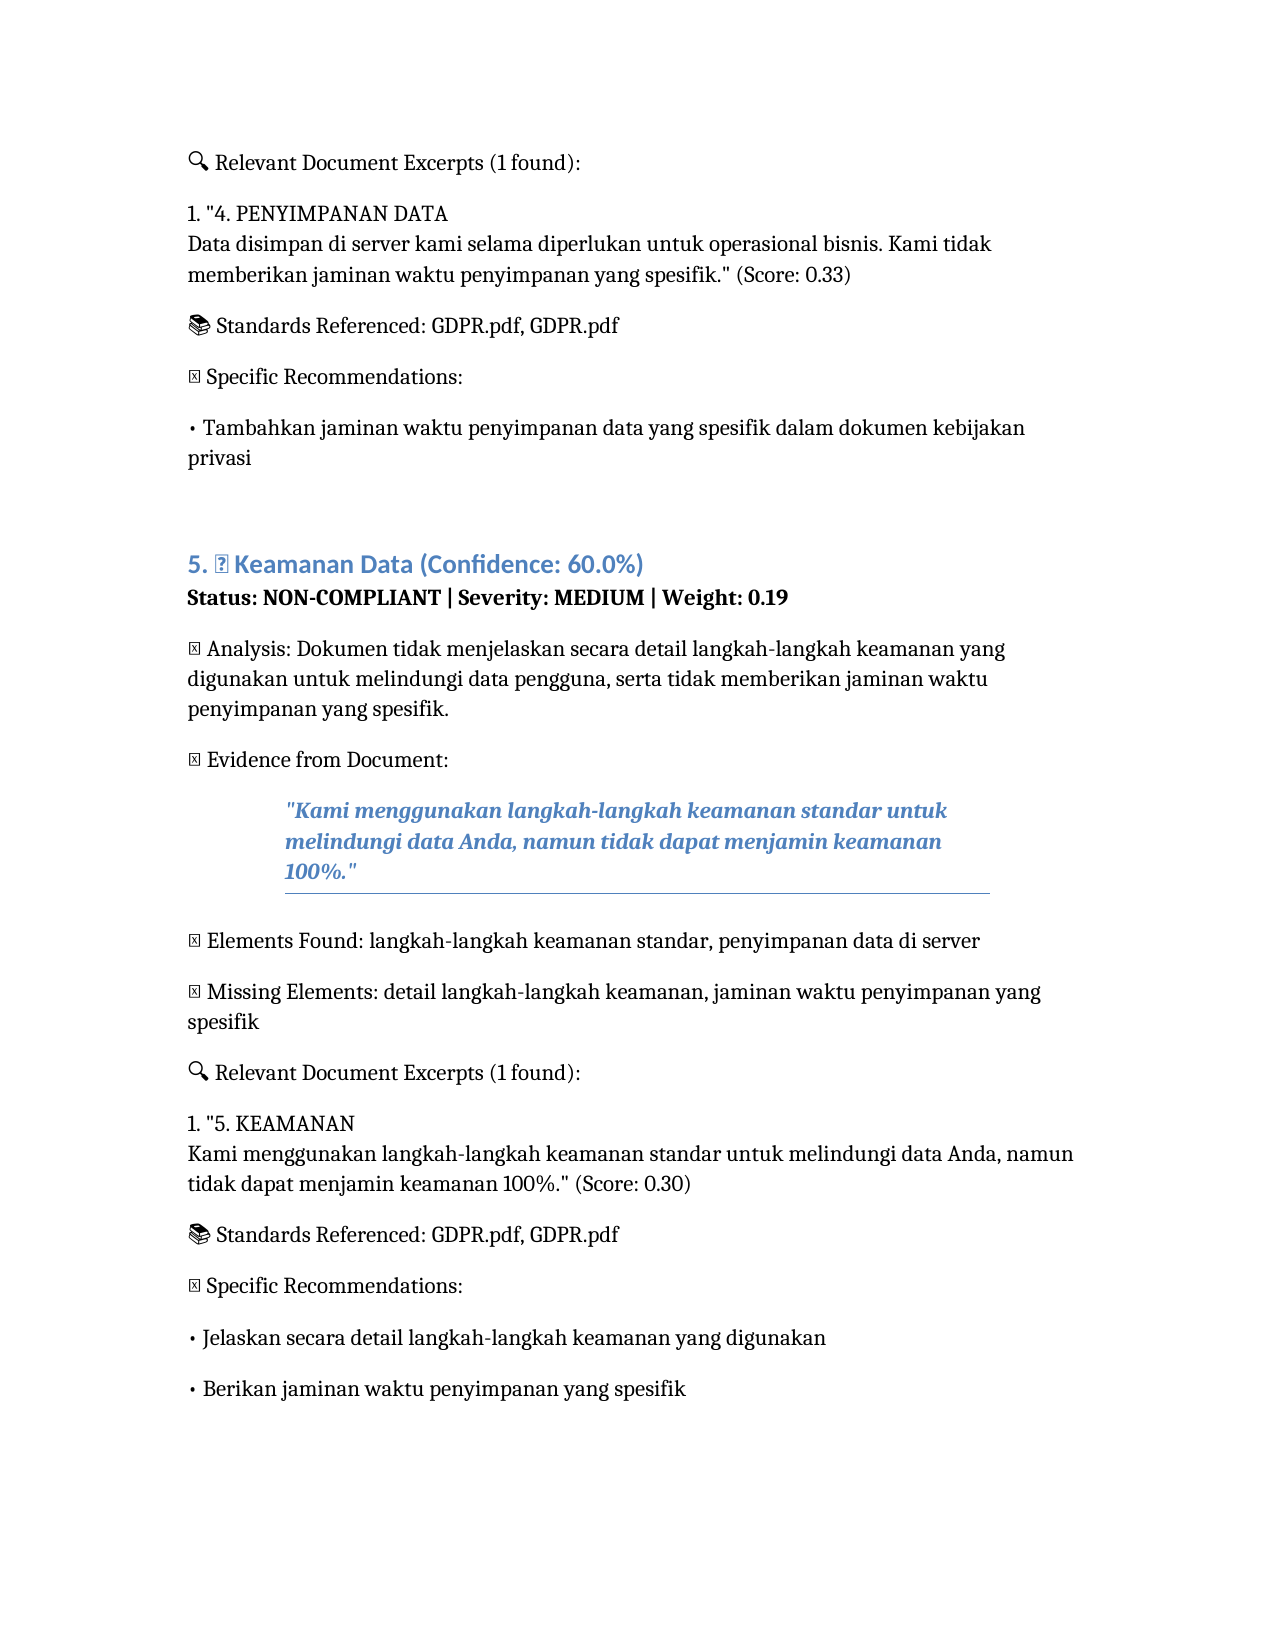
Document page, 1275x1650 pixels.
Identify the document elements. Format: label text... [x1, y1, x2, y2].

text • Jelaskan secara detail langkah-langkah keamanan yang digunakan [187, 1324, 1087, 1351]
text 💡 Specific Recommendations: [187, 1273, 1087, 1300]
text 1. "4. PENYIMPANAN DATA Data disimpan di server kami selama diperlukan untuk operasional bisnis. Kami tidak memberikan jaminan waktu penyimpanan yang spesifik." (Score: 0.33) [187, 201, 1087, 288]
text 💡 Specific Recommendations: [187, 363, 1087, 390]
text "Kami menggunakan langkah-langkah keamanan standar untuk melindungi data Anda, namun tidak dapat menjamin keamanan 100%." [285, 798, 990, 893]
text 📚 Standards Referenced: GDPR.pdf, GDPR.pdf [187, 312, 1087, 339]
text 🔍 Relevant Document Excerpts (1 found): [187, 1060, 1087, 1086]
text Status: NON-COMPLIANT | Severity: MEDIUM | Weight: 0.19 [187, 585, 1087, 611]
subtitle 5. ❌ Keamanan Data (Confidence: 60.0%) [187, 547, 1087, 580]
text 🔍 Relevant Document Excerpts (1 found): [187, 150, 1087, 176]
text 1. "5. KEAMANAN Kami menggunakan langkah-langkah keamanan standar untuk melindungi data Anda, namun tidak dapat menjamin keamanan 100%." (Score: 0.30) [187, 1111, 1087, 1198]
text • Berikan jaminan waktu penyimpanan yang spesifik [187, 1375, 1087, 1402]
text 📝 Analysis: Dokumen tidak menjelaskan secara detail langkah-langkah keamanan yang digunakan untuk melindungi data pengguna, serta tidak memberikan jaminan waktu penyimpanan yang spesifik. [187, 636, 1087, 723]
text 📄 Evidence from Document: [187, 747, 1087, 774]
text 📚 Standards Referenced: GDPR.pdf, GDPR.pdf [187, 1222, 1087, 1249]
text ✅ Elements Found: langkah-langkah keamanan standar, penyimpanan data di server [187, 927, 1087, 954]
text • Tambahkan jaminan waktu penyimpanan data yang spesifik dalam dokumen kebijakan privasi [187, 414, 1087, 471]
text ❌ Missing Elements: detail langkah-langkah keamanan, jaminan waktu penyimpanan yang spesifik [187, 978, 1087, 1035]
